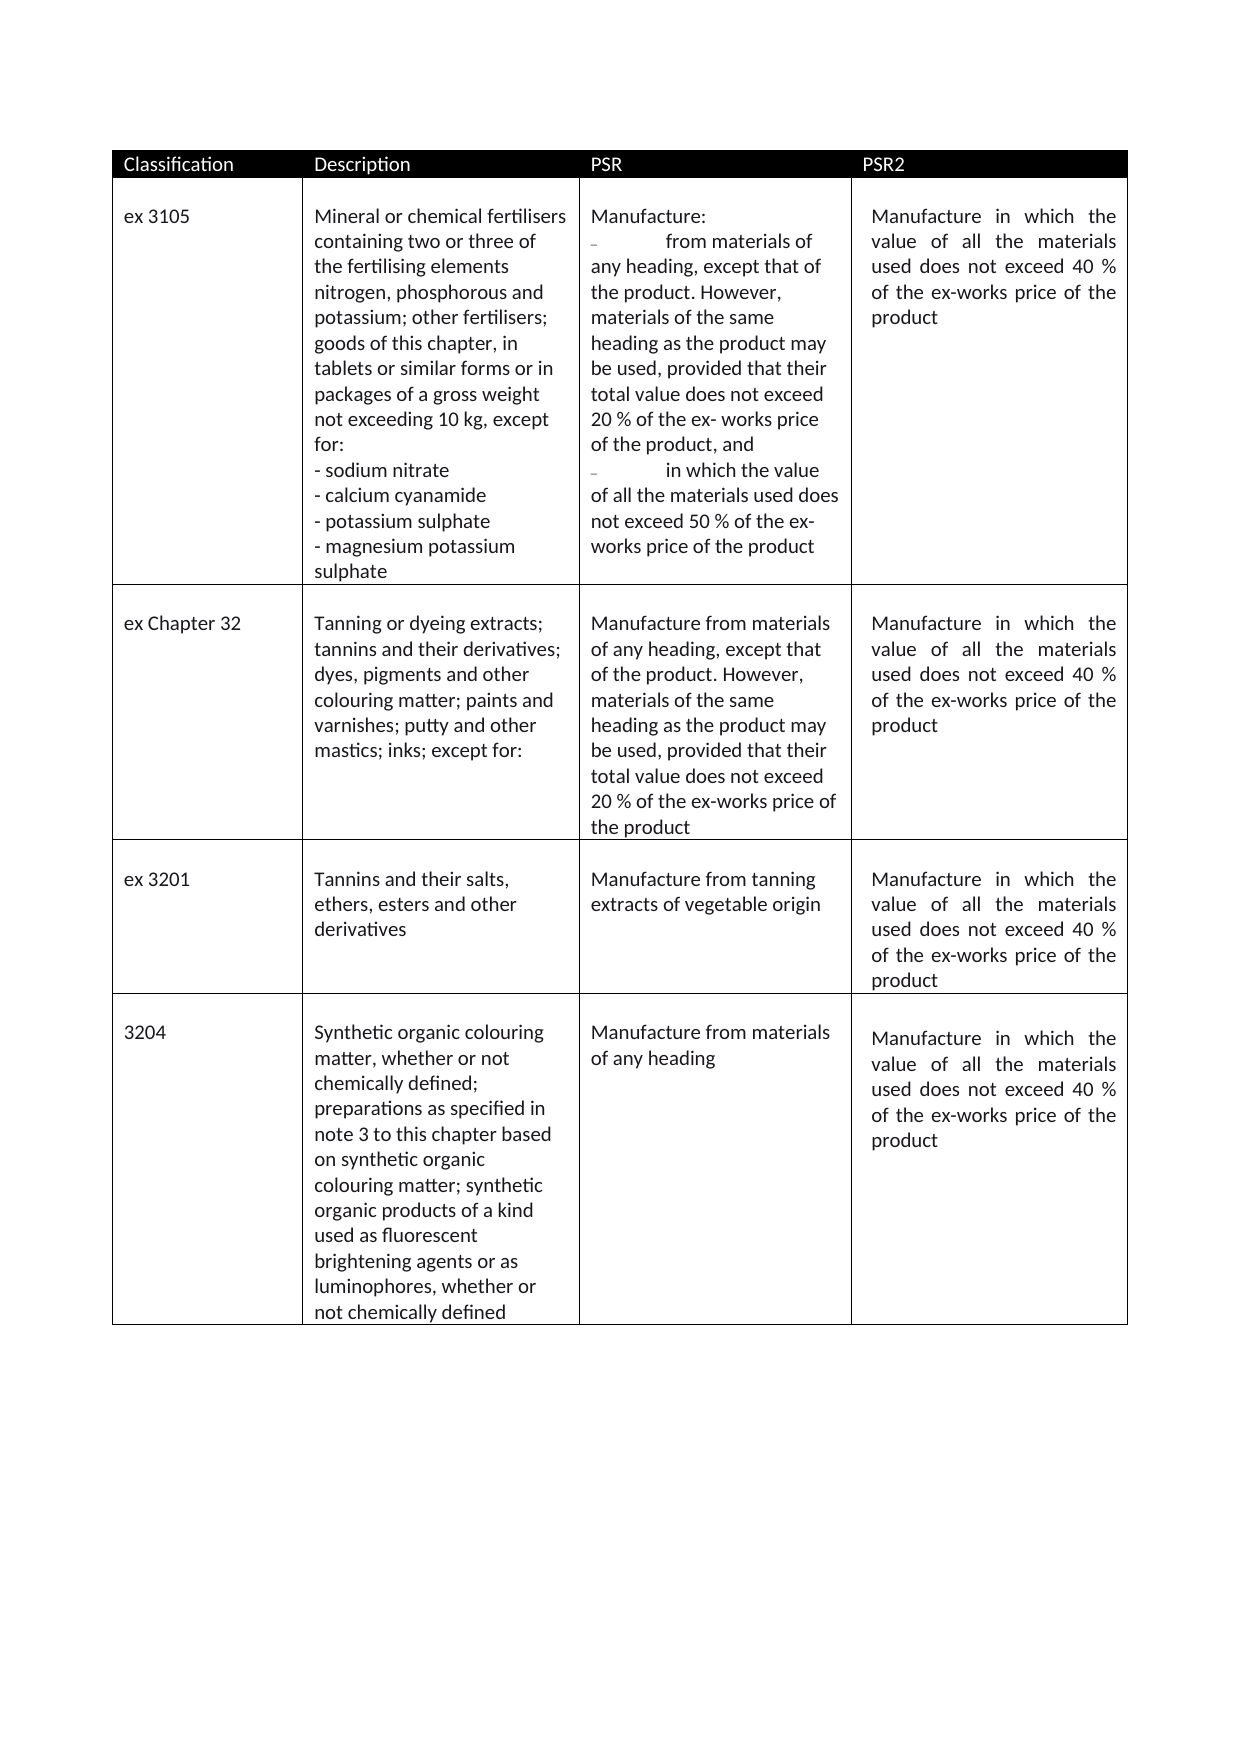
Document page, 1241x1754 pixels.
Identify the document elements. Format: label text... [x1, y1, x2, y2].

table_cell Tannins and their salts, ethers, esters and other derivatives [303, 840, 579, 993]
table_cell Manufacture from materials of any heading [580, 994, 851, 1324]
table_header Classification [113, 151, 302, 176]
table_header PSR [580, 151, 851, 176]
table_cell ex 3201 [113, 840, 302, 993]
table_cell 3204 [113, 994, 302, 1324]
table_cell Manufacture from tanning extracts of vegetable origin [580, 840, 851, 993]
table_cell Synthetic organic colouring matter, whether or not chemically defined; preparations as specified in note 3 to this chapter based on synthetic organic colouring matter; synthetic organic products of a kind used as fluorescent brightening agents or as luminophores, whether or not chemically defined [303, 994, 579, 1324]
table_cell Manufacture from materials of any heading, except that of the product. However, materials of the same heading as the product may be used, provided that their total value does not exceed 20 % of the ex-works price of the product [580, 585, 851, 839]
table_cell Tanning or dyeing extracts; tannins and their derivatives; dyes, pigments and other colouring matter; paints and varnishes; putty and other mastics; inks; except for: [303, 585, 579, 839]
table_cell Manufacture in which the value of all the materials used does not exceed 40 % of the ex-works price of the product [852, 840, 1127, 993]
table_cell ex 3105 [113, 178, 302, 584]
table_header PSR2 [852, 151, 1127, 176]
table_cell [852, 178, 1127, 584]
table_cell ex Chapter 32 [113, 585, 302, 839]
table_cell Manufacture: from materials of any heading, except that of the product. However, materials of the same heading as the product may be used, provided that their total value does not exceed 20 % of the ex- works price of the product, and in which the value of all the materials used does not exceed 50 % of the ex-works price of the product [580, 178, 851, 584]
table_header Description [303, 151, 579, 176]
table_cell Manufacture in which the value of all the materials used does not exceed 40 % of the ex-works price of the product [852, 585, 1127, 839]
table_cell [852, 994, 1127, 1324]
table_cell Mineral or chemical fertilisers containing two or three of the fertilising elements nitrogen, phosphorous and potassium; other fertilisers; goods of this chapter, in tablets or similar forms or in packages of a gross weight not exceeding 10 kg, except for: - sodium nitrate - calcium cyanamide - potassium sulphate - magnesium potassium sulphate [303, 178, 579, 584]
